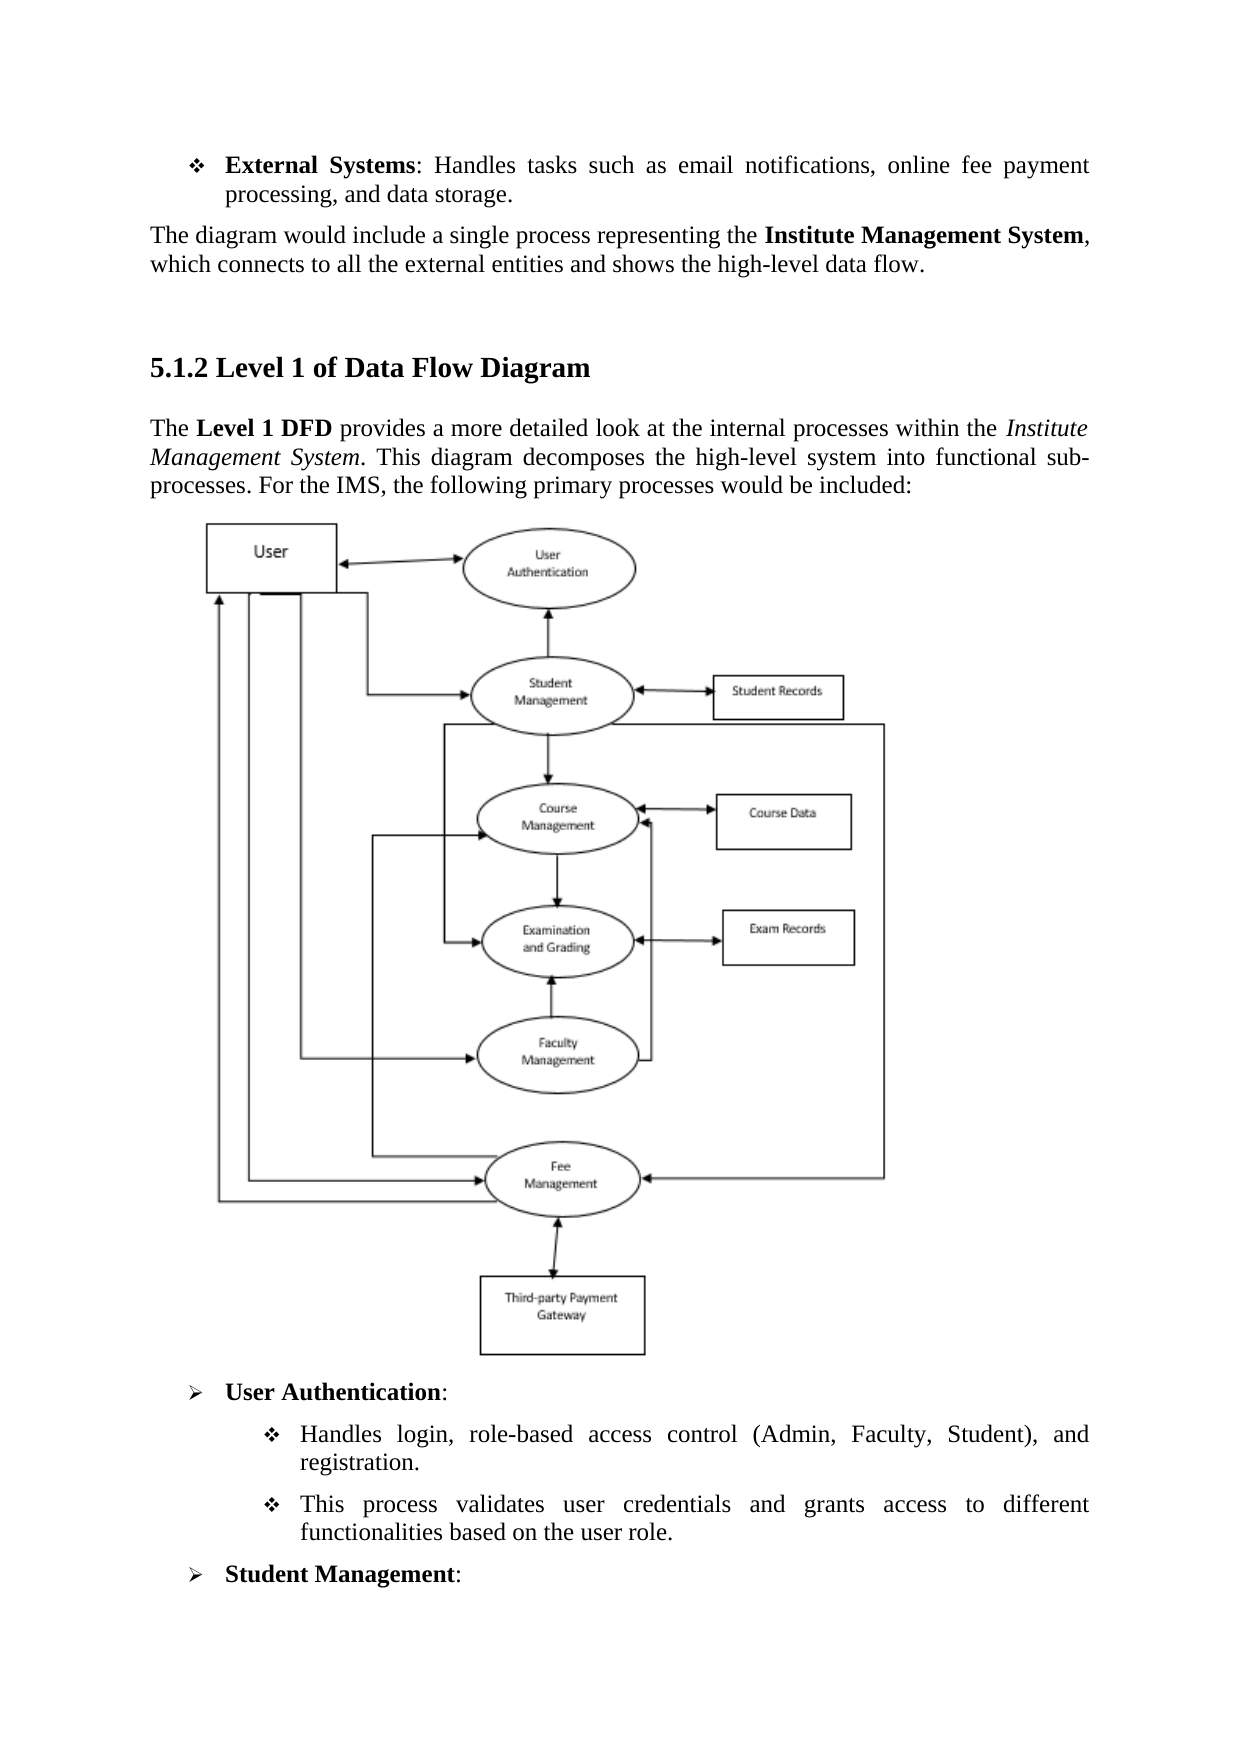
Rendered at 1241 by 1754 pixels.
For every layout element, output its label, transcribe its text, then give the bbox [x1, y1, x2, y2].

list Handles login, role-based access control (Admin, Faculty, Student), and registration. [262, 1419, 1090, 1476]
text The Level 1 DFD provides a more detailed look at the internal processes within the Institute Management System. This diagram decomposes the high-level system into functional sub-processes. For the IMS, the following primary processes would be included: [150, 413, 1090, 499]
list This process validates user credentials and grants access to different functionalities based on the user role. [262, 1489, 1090, 1546]
picture [150, 511, 1015, 1365]
subtitle 5.1.2 Level 1 of Data Flow Diagram [150, 350, 1090, 384]
text The diagram would include a single process representing the Institute Management System, which connects to all the external entities and shows the high-level data flow. [150, 220, 1090, 277]
list User Authentication: [187, 1377, 1090, 1406]
list Student Management: [187, 1559, 1090, 1587]
list External Systems: Handles tasks such as email notifications, online fee payment processing, and data storage. [187, 150, 1090, 207]
